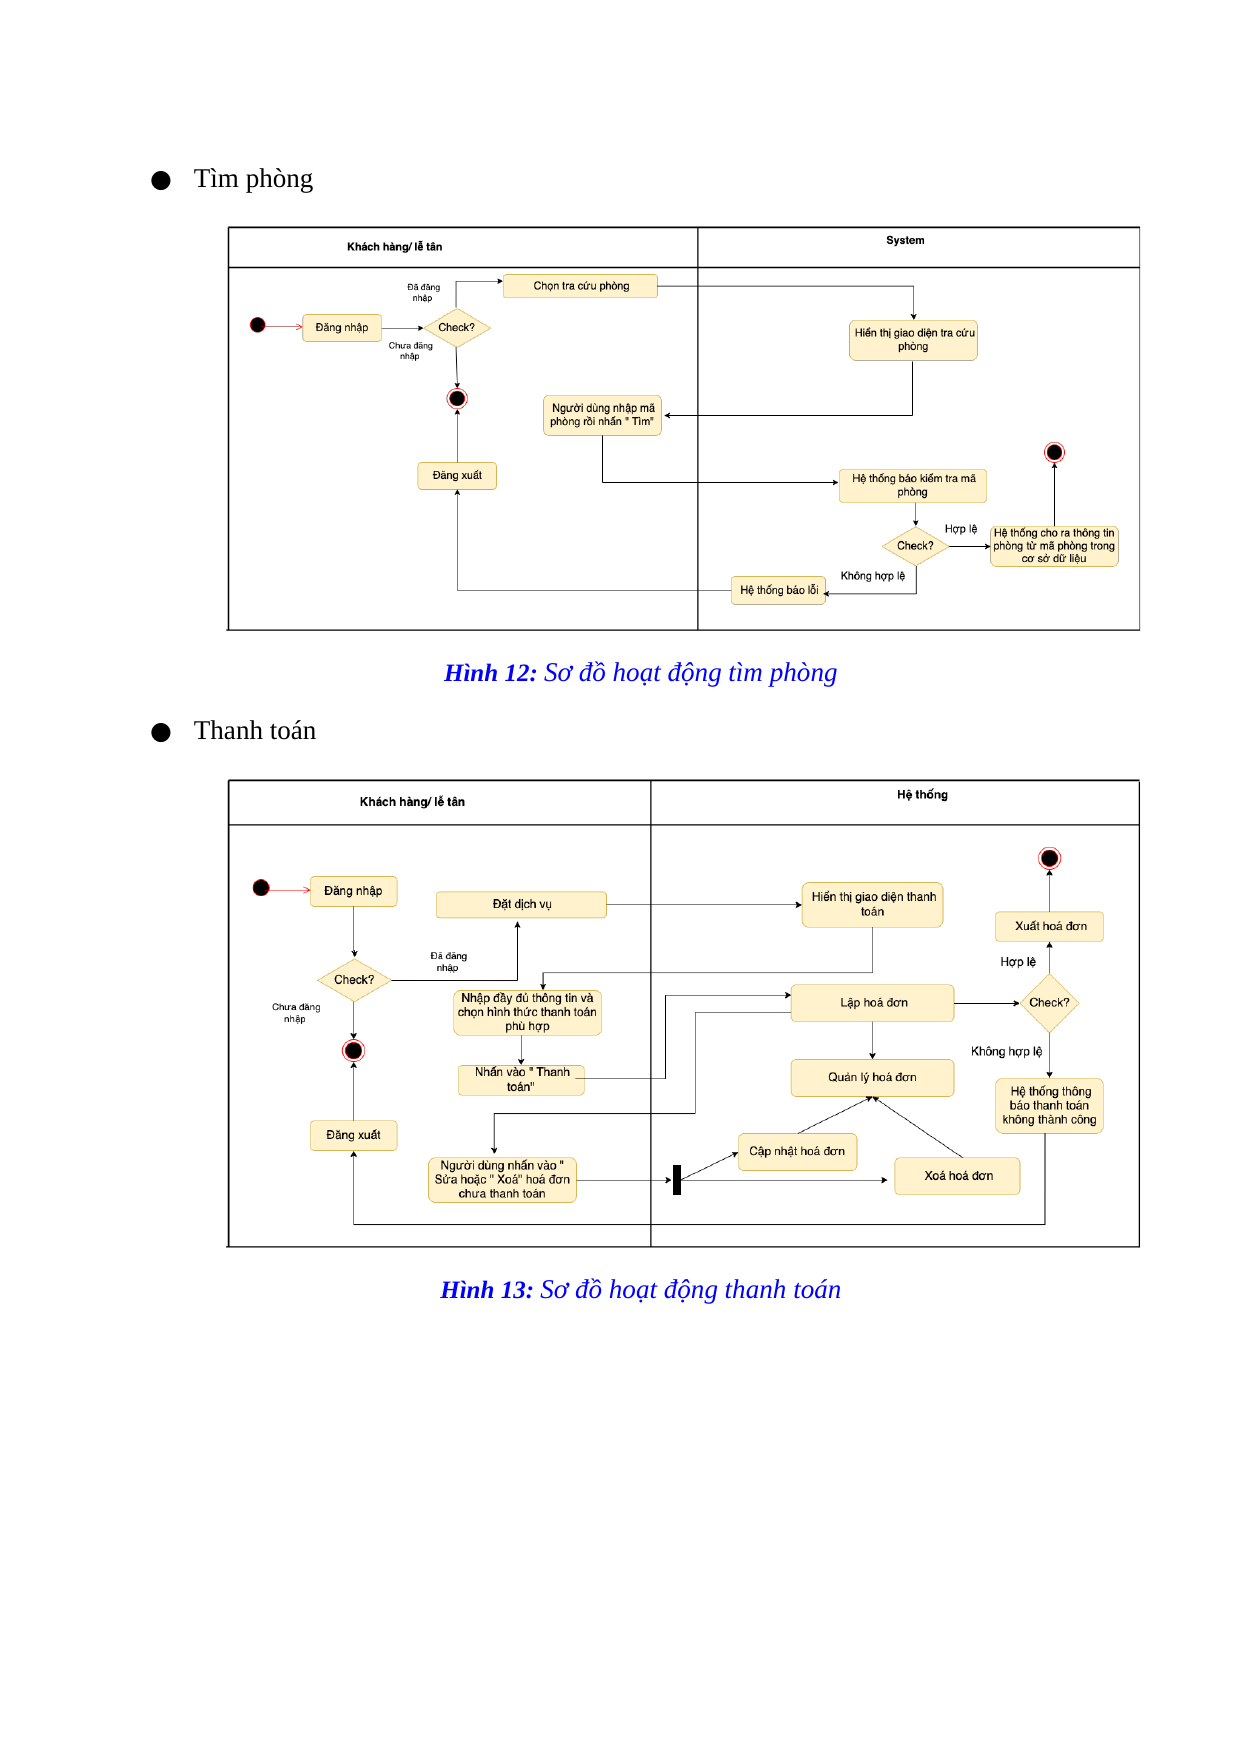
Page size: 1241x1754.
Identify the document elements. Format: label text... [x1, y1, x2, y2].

subtitle Hình 12: Sơ đồ hoạt động tìm phòng [194, 656, 1090, 687]
picture [225, 226, 1141, 631]
list Thanh toán [150, 703, 1090, 754]
picture [225, 779, 1141, 1249]
subtitle Hình 13: Sơ đồ hoạt động thanh toán [194, 1273, 1090, 1305]
list Tìm phòng [150, 150, 1090, 201]
